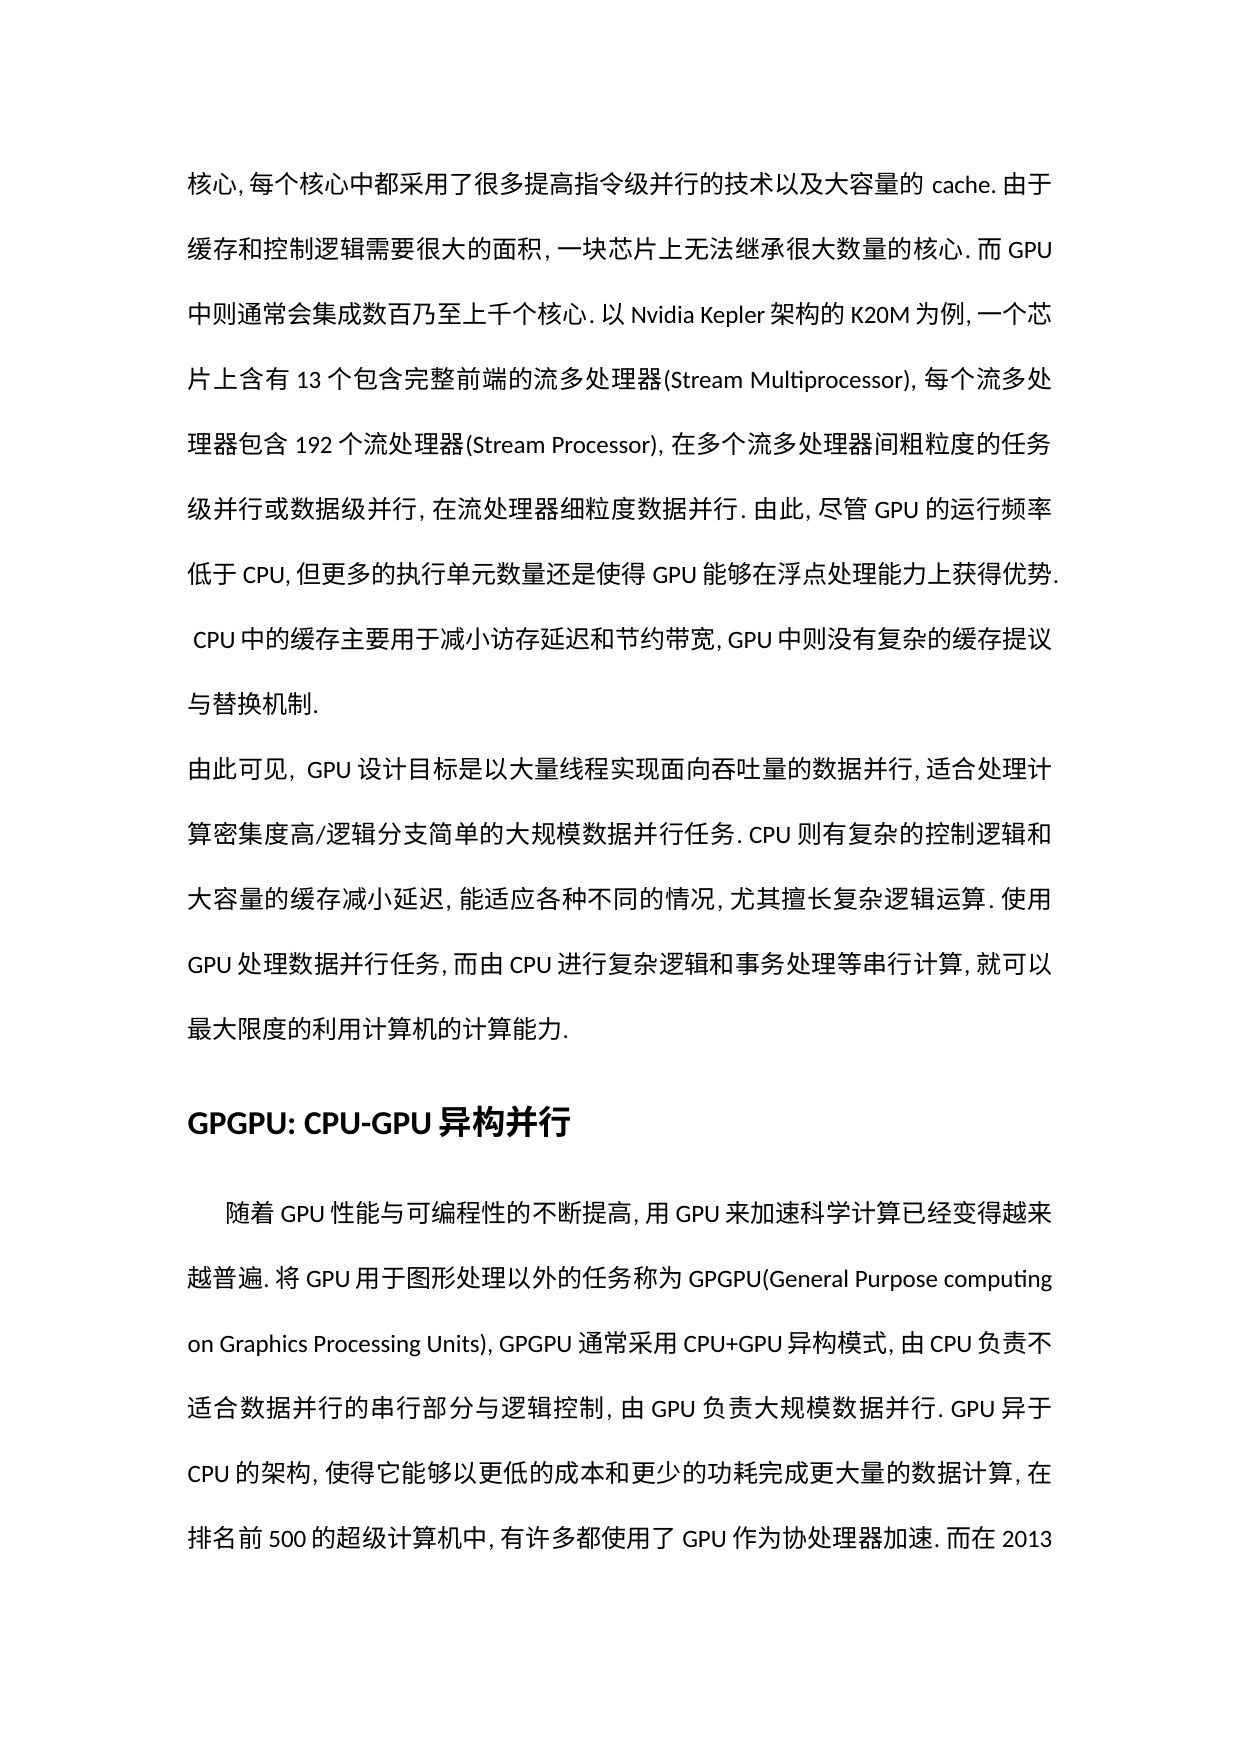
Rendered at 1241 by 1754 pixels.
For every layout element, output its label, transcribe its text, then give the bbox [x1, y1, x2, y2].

text 由此可见, GPU设计目标是以大量线程实现面向吞吐量的数据并行, 适合处理计算密集度高/逻辑分支简单的大规模数据并行任务. CPU则有复杂的控制逻辑和大容量的缓存减小延迟, 能适应各种不同的情况, 尤其擅长复杂逻辑运算. 使用GPU处理数据并行任务, 而由CPU进行复杂逻辑和事务处理等串行计算, 就可以最大限度的利用计算机的计算能力. [187, 735, 1053, 1060]
subtitle GPGPU: CPU-GPU异构并行 [187, 1087, 1053, 1152]
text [187, 1179, 1053, 1569]
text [187, 150, 1053, 735]
